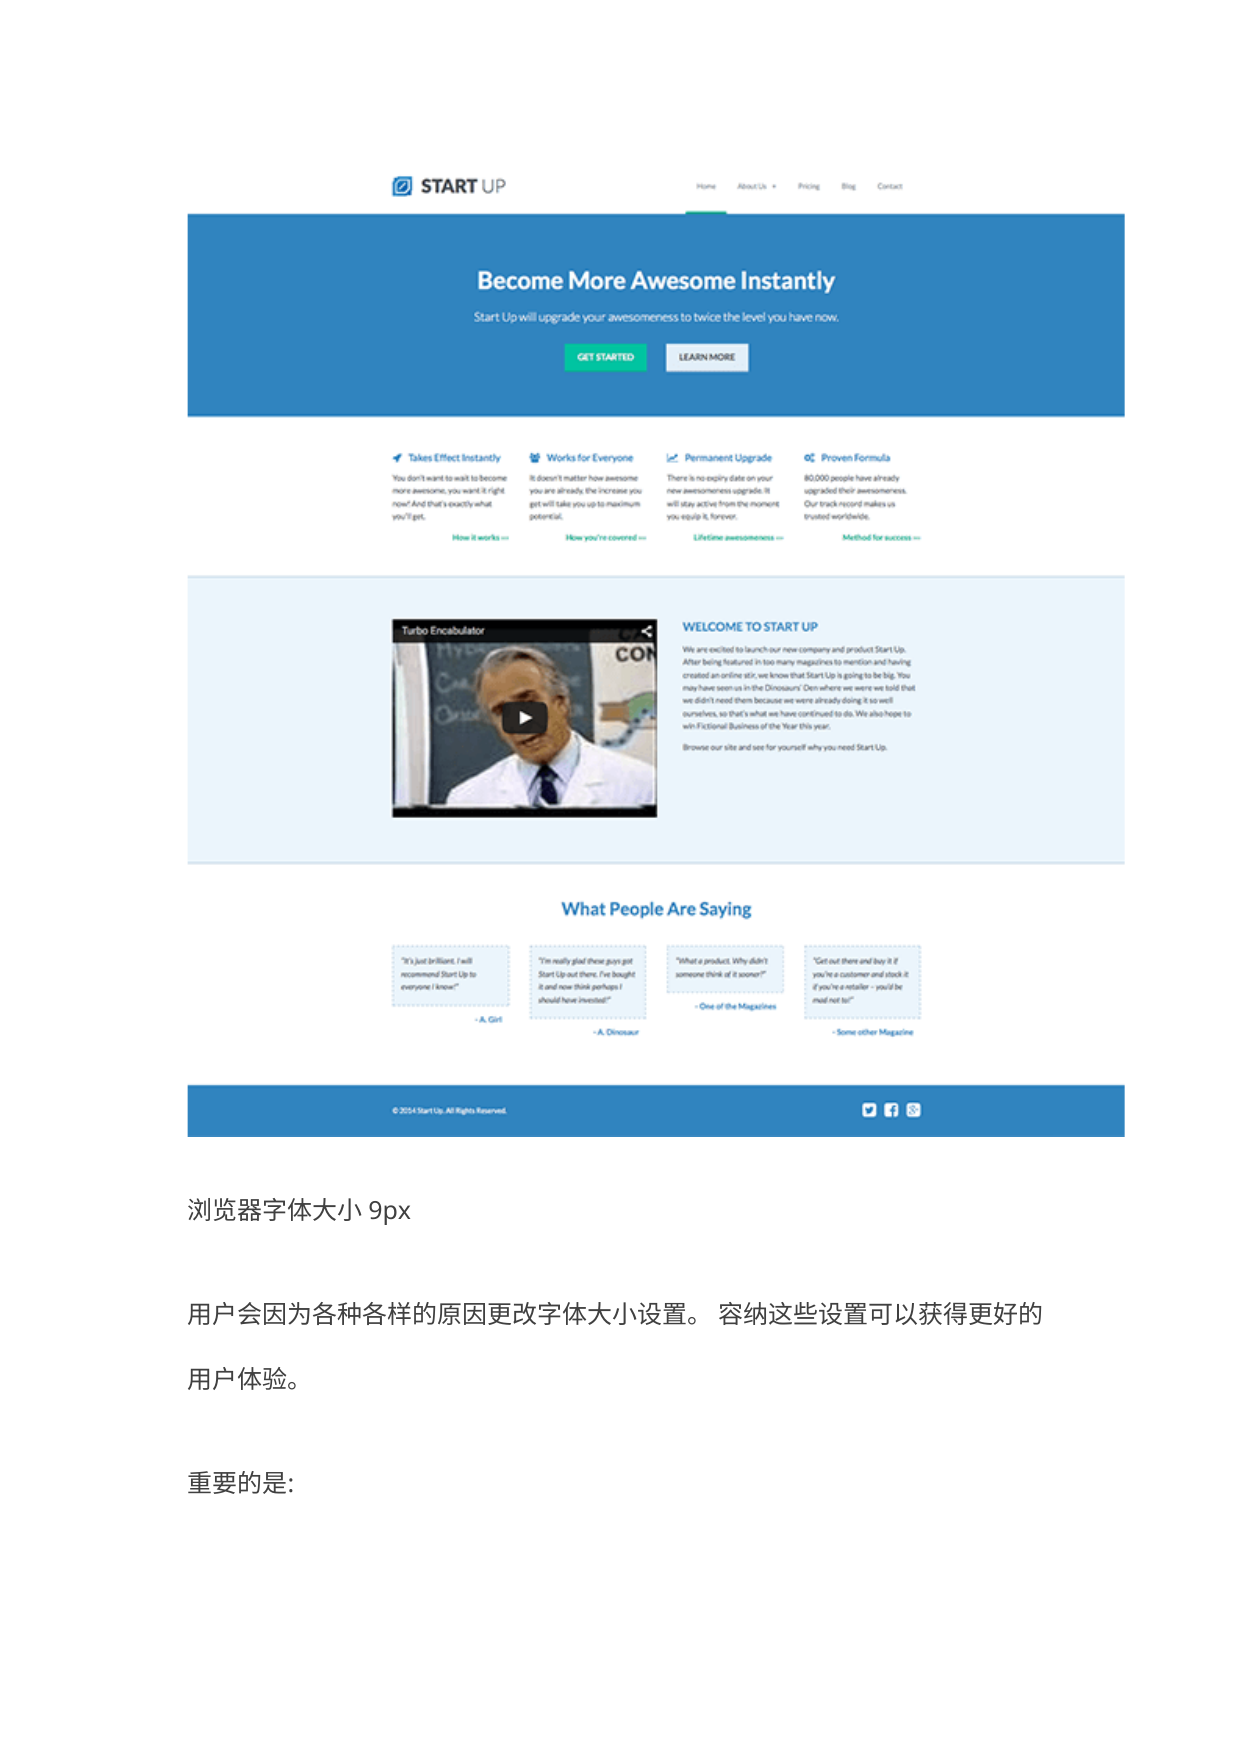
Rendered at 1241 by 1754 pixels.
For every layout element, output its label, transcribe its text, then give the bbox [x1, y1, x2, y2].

picture [187, 162, 1125, 1137]
text 浏览器字体大小 9px [187, 1176, 1053, 1241]
text 重要的是: [187, 1449, 1053, 1514]
text 用户会因为各种各样的原因更改字体大小设置。 容纳这些设置可以获得更好的用户体验。 [187, 1280, 1053, 1410]
